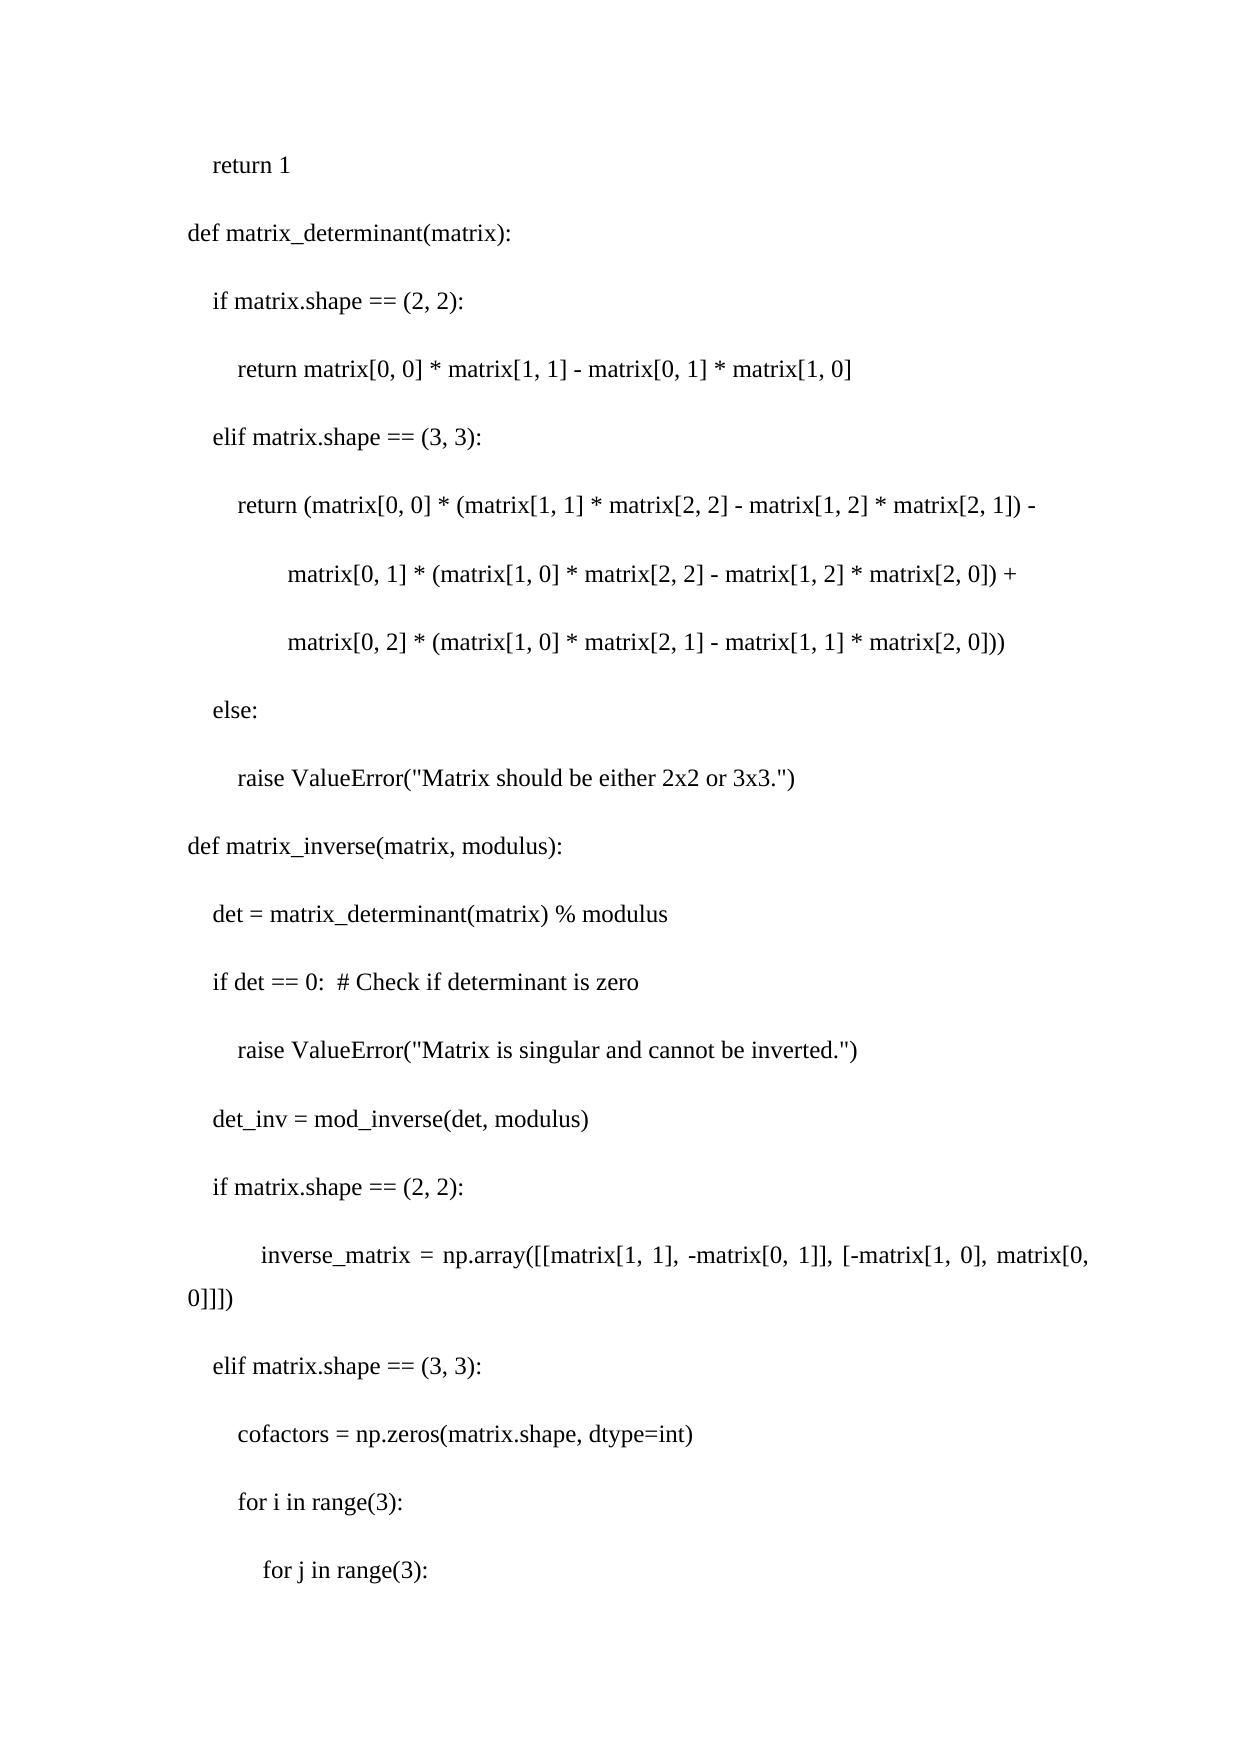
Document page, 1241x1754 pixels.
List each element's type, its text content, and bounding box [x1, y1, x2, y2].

text inverse_matrix = np.array([[matrix[1, 1], -matrix[0, 1]], [-matrix[1, 0], matrix[0, 0]]]) [187, 1240, 1090, 1312]
text return 1 [187, 150, 1090, 179]
text det_inv = mod_inverse(det, modulus) [187, 1104, 1090, 1132]
text elif matrix.shape == (3, 3): [187, 1351, 1090, 1380]
text for i in range(3): [187, 1487, 1090, 1516]
text elif matrix.shape == (3, 3): [187, 422, 1090, 451]
text if matrix.shape == (2, 2): [187, 1172, 1090, 1201]
text def matrix_determinant(matrix): [187, 218, 1090, 247]
text matrix[0, 2] * (matrix[1, 0] * matrix[2, 1] - matrix[1, 1] * matrix[2, 0])) [187, 627, 1090, 656]
text def matrix_inverse(matrix, modulus): [187, 831, 1090, 860]
text return (matrix[0, 0] * (matrix[1, 1] * matrix[2, 2] - matrix[1, 2] * matrix[2, 1]) - [187, 491, 1090, 519]
text return matrix[0, 0] * matrix[1, 1] - matrix[0, 1] * matrix[1, 0] [187, 354, 1090, 383]
text if det == 0: # Check if determinant is zero [187, 967, 1090, 996]
text if matrix.shape == (2, 2): [187, 286, 1090, 315]
text matrix[0, 1] * (matrix[1, 0] * matrix[2, 2] - matrix[1, 2] * matrix[2, 0]) + [187, 559, 1090, 587]
text for j in range(3): [187, 1556, 1090, 1584]
text raise ValueError("Matrix is singular and cannot be inverted.") [187, 1036, 1090, 1064]
text raise ValueError("Matrix should be either 2x2 or 3x3.") [187, 763, 1090, 792]
text else: [187, 695, 1090, 724]
text cofactors = np.zeros(matrix.shape, dtype=int) [187, 1419, 1090, 1448]
text det = matrix_determinant(matrix) % modulus [187, 899, 1090, 928]
